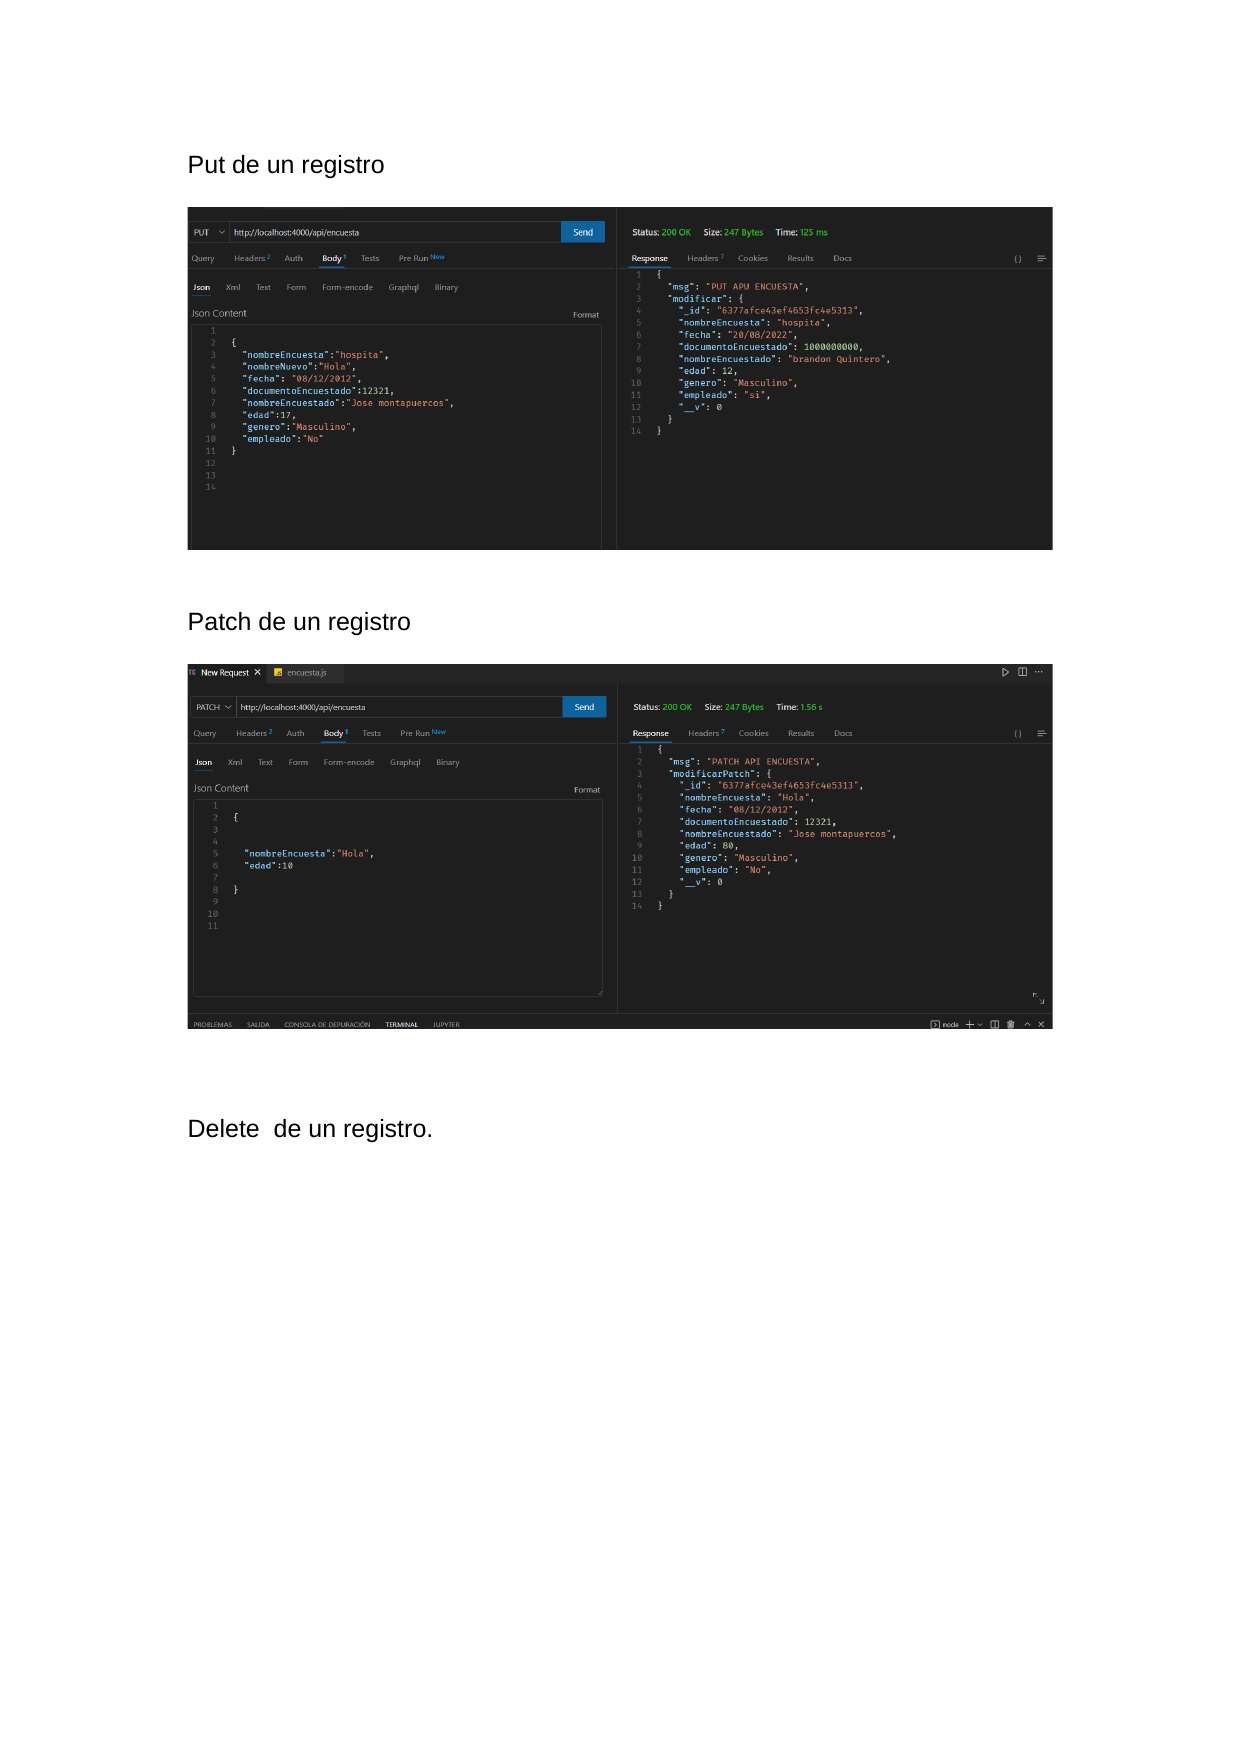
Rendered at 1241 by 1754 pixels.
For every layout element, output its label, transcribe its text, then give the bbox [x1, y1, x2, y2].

text Put de un registro [187, 150, 1053, 179]
text Patch de un registro [187, 607, 1053, 636]
picture [187, 207, 1053, 550]
picture [187, 664, 1053, 1029]
text Delete de un registro. [187, 1114, 1053, 1143]
